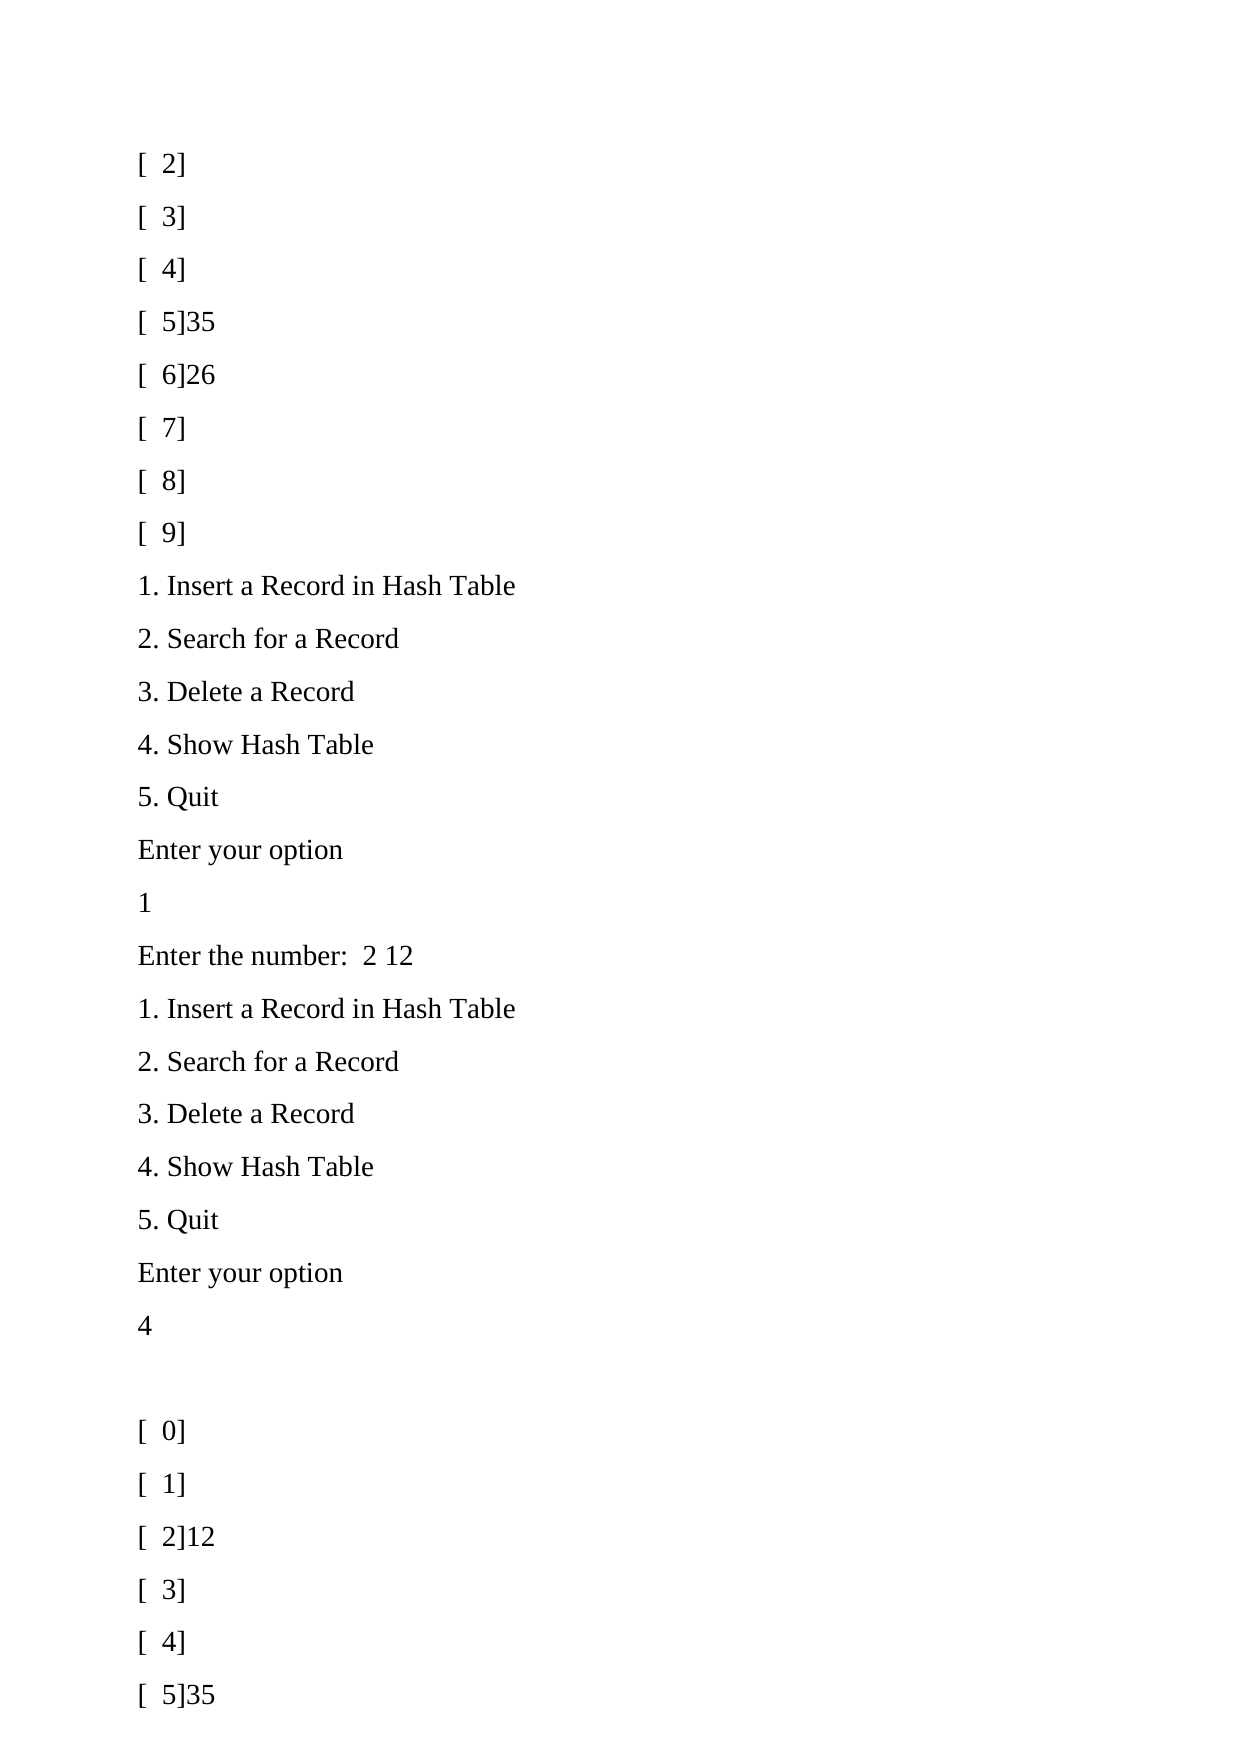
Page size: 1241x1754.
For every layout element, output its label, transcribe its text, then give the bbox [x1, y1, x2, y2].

text Enter your option [137, 1255, 1065, 1288]
text [ 0] [137, 1413, 1065, 1447]
text [ 7] [137, 410, 1065, 443]
text [ 3] [137, 199, 1065, 232]
text [ 5]35 [137, 1677, 1065, 1711]
text 1. Insert a Record in Hash Table [137, 991, 1065, 1024]
text Enter your option [137, 832, 1065, 866]
text 4. Show Hash Table [137, 727, 1065, 760]
text [ 2]12 [137, 1519, 1065, 1552]
text [ 3] [137, 1572, 1065, 1605]
text [ 2] [137, 146, 1065, 179]
text [ 6]26 [137, 357, 1065, 391]
text 5. Quit [137, 1202, 1065, 1236]
text 3. Delete a Record [137, 674, 1065, 707]
text [ 1] [137, 1466, 1065, 1500]
text 4 [137, 1308, 1065, 1341]
text 1. Insert a Record in Hash Table [137, 568, 1065, 602]
text 3. Delete a Record [137, 1096, 1065, 1130]
text 2. Search for a Record [137, 1044, 1065, 1077]
text [ 8] [137, 463, 1065, 496]
text 2. Search for a Record [137, 621, 1065, 655]
text [ 4] [137, 251, 1065, 285]
text [ 4] [137, 1624, 1065, 1658]
text Enter the number: 2 12 [137, 938, 1065, 972]
text 5. Quit [137, 779, 1065, 813]
text [ 9] [137, 516, 1065, 549]
text 1 [137, 885, 1065, 919]
text [ 5]35 [137, 304, 1065, 338]
text 4. Show Hash Table [137, 1149, 1065, 1183]
